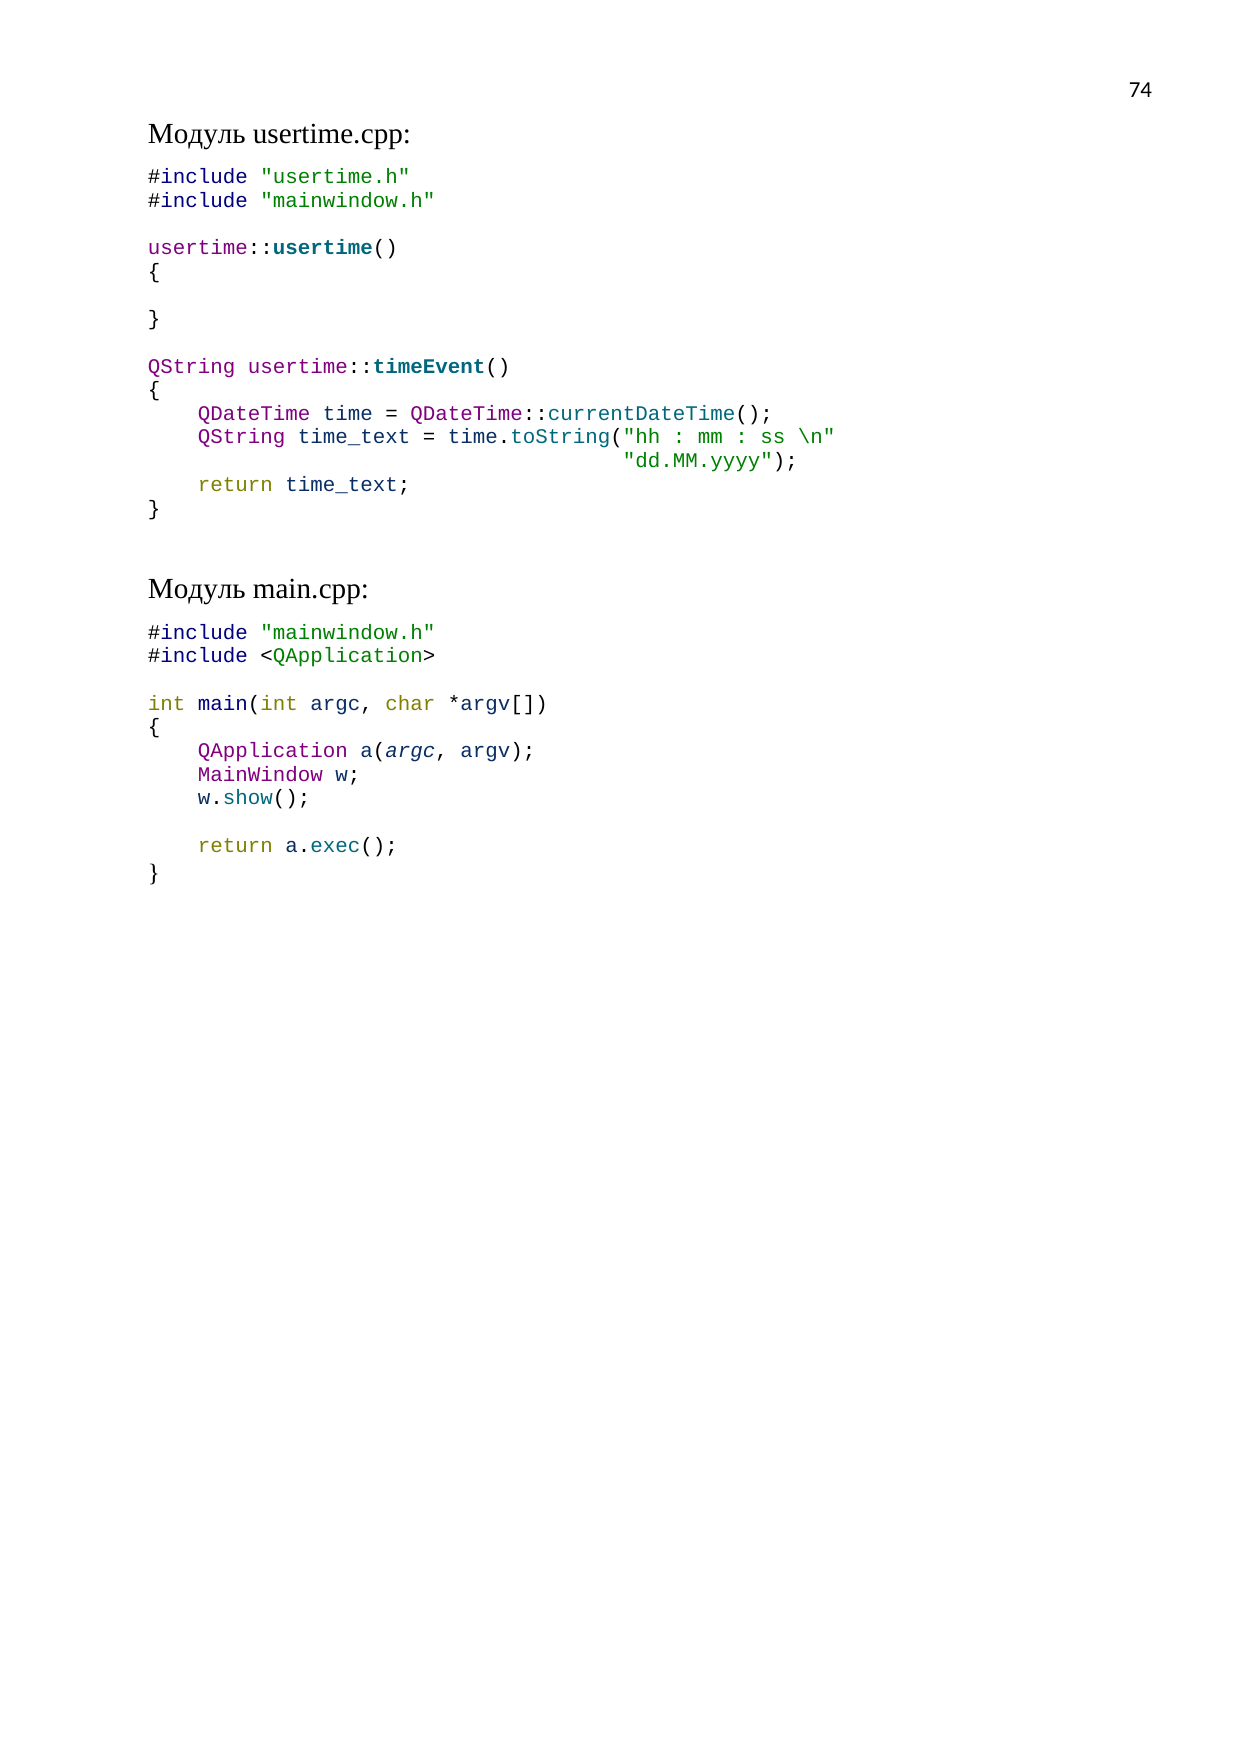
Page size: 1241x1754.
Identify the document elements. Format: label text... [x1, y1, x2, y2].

text int main(int argc, char *argv[]) [148, 693, 1152, 716]
text QDateTime time = QDateTime::currentDateTime(); [148, 403, 1152, 427]
text } [148, 308, 1152, 332]
text return a.exec(); [148, 834, 1152, 858]
text { [148, 379, 1152, 403]
text } [148, 858, 1152, 887]
text QString usertime::timeEvent() [485, 356, 1152, 379]
text usertime::usertime() [148, 237, 1152, 261]
text #include <QApplication> [148, 645, 1152, 669]
text #include "mainwindow.h" [148, 622, 1152, 645]
text w.show(); [148, 787, 1152, 811]
text Модуль usertime.cpp: [148, 116, 1152, 150]
text QString usertime::timeEvent() [148, 356, 373, 379]
text { [148, 716, 1152, 740]
text } [148, 497, 1152, 521]
text #include "usertime.h" [148, 166, 1152, 190]
text QString time_text = time.toString("hh : mm : ss \n" [148, 427, 1152, 450]
text #include "mainwindow.h" [148, 190, 1152, 214]
text return time_text; [148, 474, 1152, 497]
text QApplication a(argc, argv); [148, 740, 1152, 764]
text Модуль main.cpp: [148, 571, 1152, 605]
text MainWindow w; [148, 764, 1152, 787]
text "dd.MM.yyyy"); [148, 450, 1152, 474]
text { [148, 261, 1152, 285]
